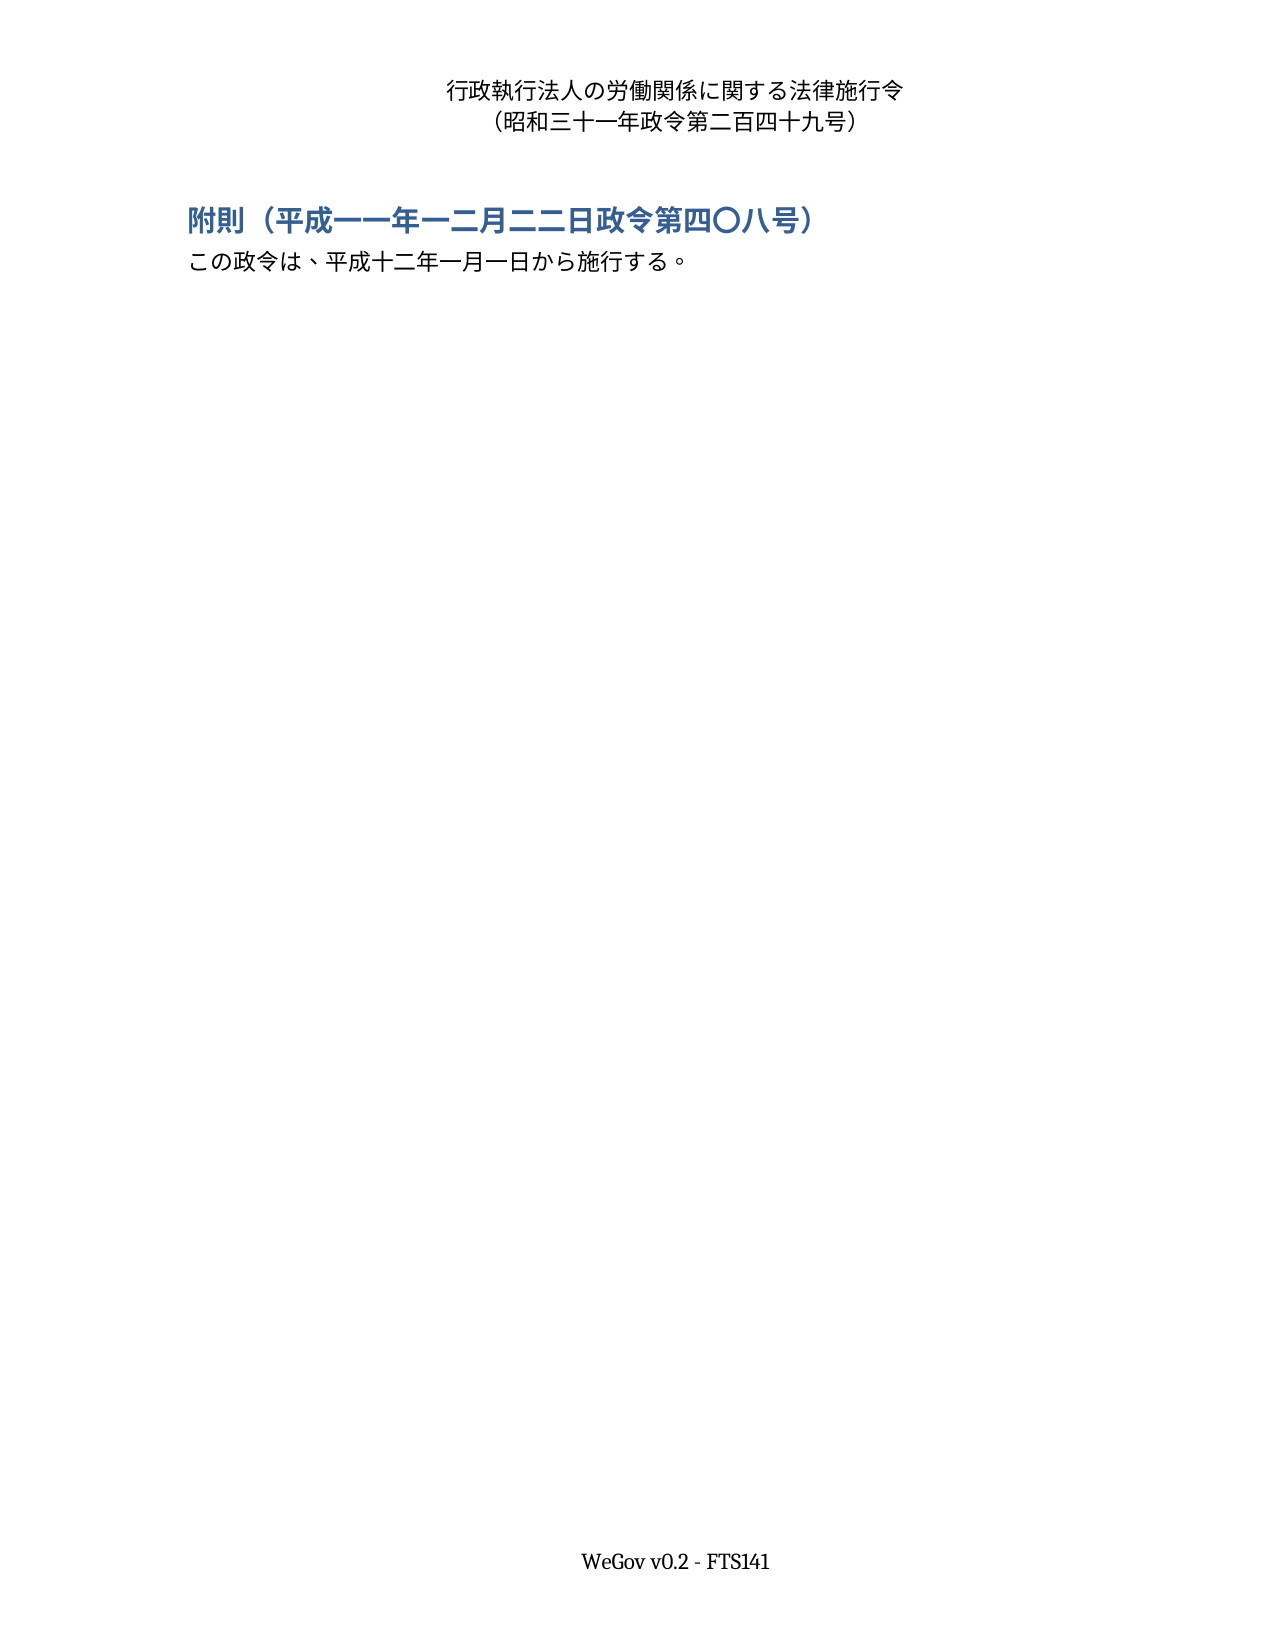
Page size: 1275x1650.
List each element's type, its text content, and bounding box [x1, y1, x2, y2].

text この政令は、平成十二年一月一日から施行する。 [187, 246, 1087, 277]
subtitle 附則（平成一一年一二月二二日政令第四〇八号） [187, 200, 1087, 240]
